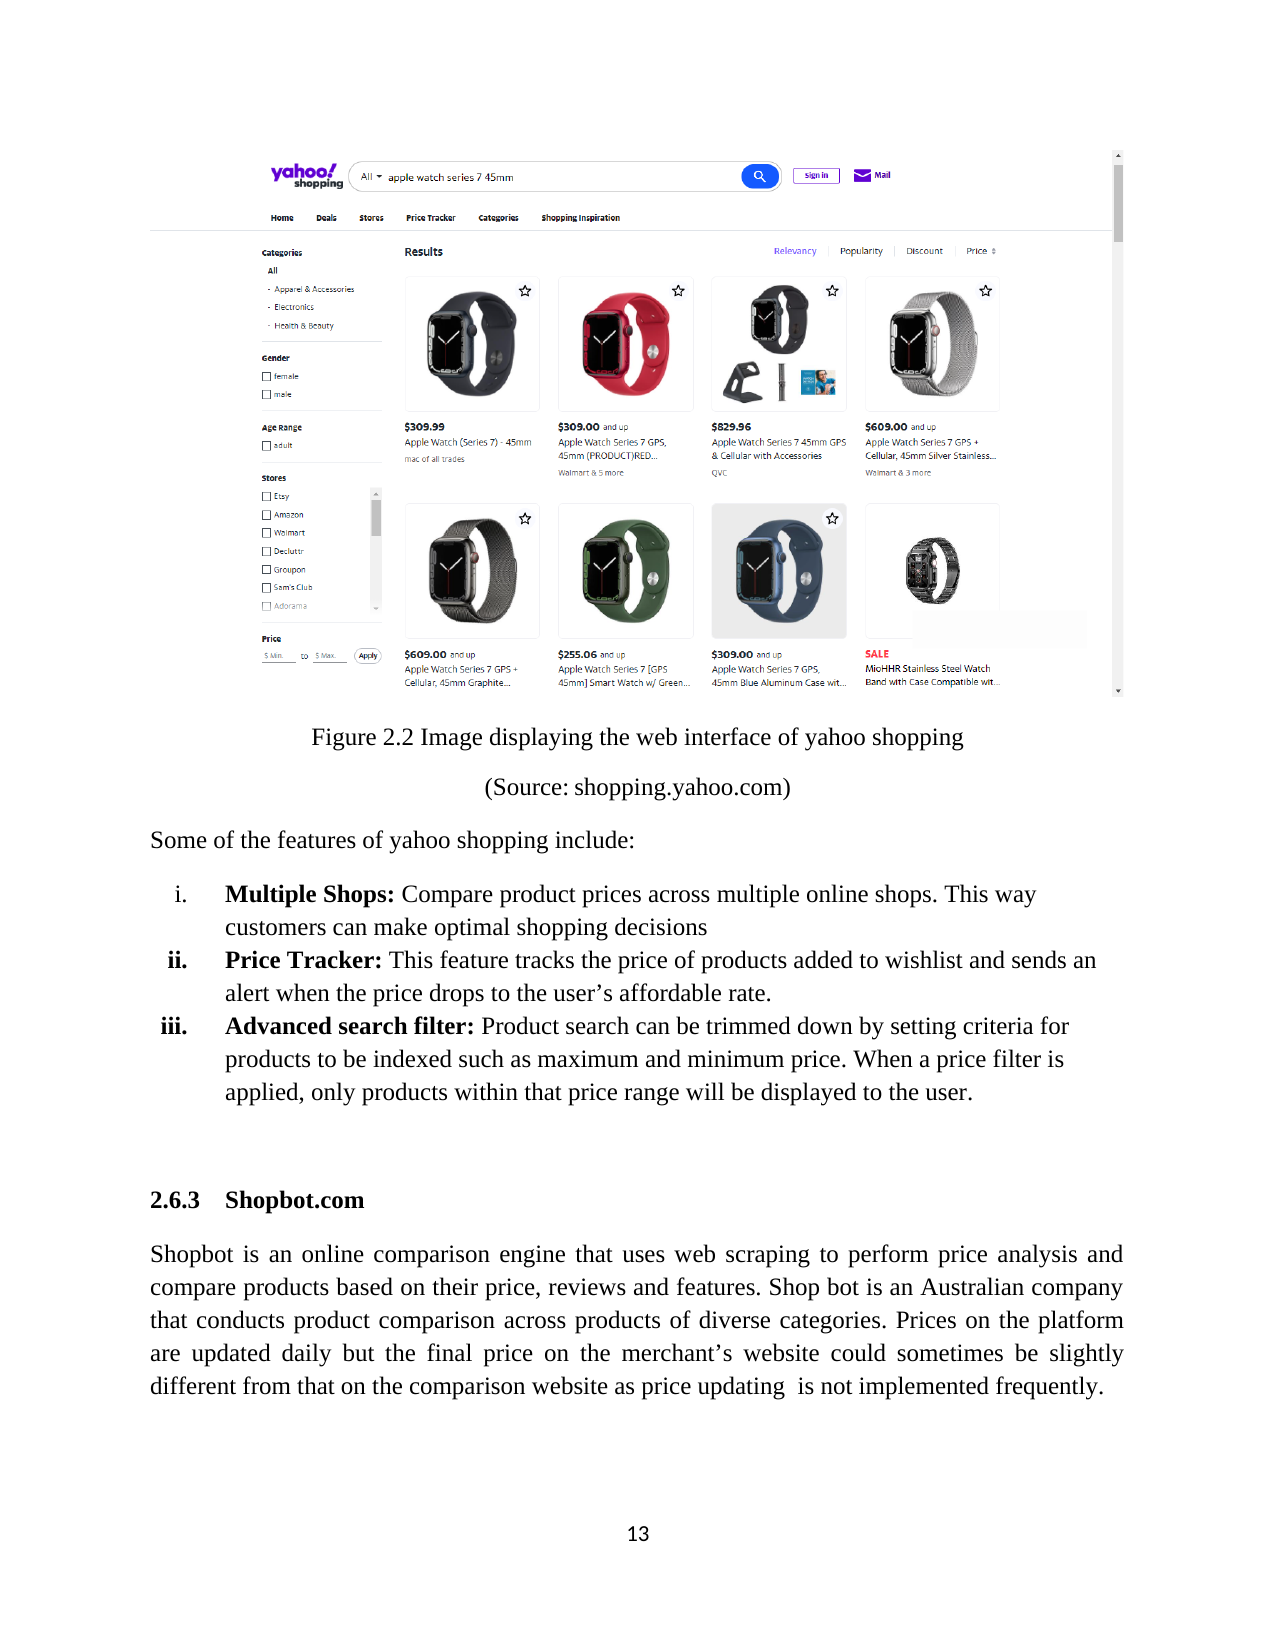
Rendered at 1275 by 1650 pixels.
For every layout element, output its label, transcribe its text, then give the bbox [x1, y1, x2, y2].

text Shopbot is an online comparison engine that uses web scraping to perform price analysis and compare products based on their price, reviews and features. Shop bot is an Australian company that conducts product comparison across products of diverse categories. Prices on the platform are updated daily but the final price on the merchant’s website could sometimes be slightly different from that on the comparison website as price updating is not implemented frequently. [150, 1239, 1125, 1400]
list Advanced search filter: Product search can be trimmed down by setting criteria for products to be indexed such as maximum and minimum price. When a price filter is applied, only products within that price range will be displayed to the user. [187, 1011, 1125, 1106]
list Multiple Shops: Compare product prices across multiple online shops. This way customers can make optimal shopping decisions [187, 879, 1125, 941]
list Price Tracker: This feature tracks the price of products added to wishlist and sends an alert when the price drops to the user’s affordable rate. [187, 945, 1125, 1007]
text Figure 2.2 Image displaying the web interface of yahoo shopping [150, 722, 1125, 751]
text 2.6.3 Shopbot.com [150, 1185, 1125, 1214]
text Some of the features of yahoo shopping include: [150, 825, 1125, 854]
picture [150, 150, 1124, 697]
text (Source: shopping.yahoo.com) [150, 772, 1125, 800]
